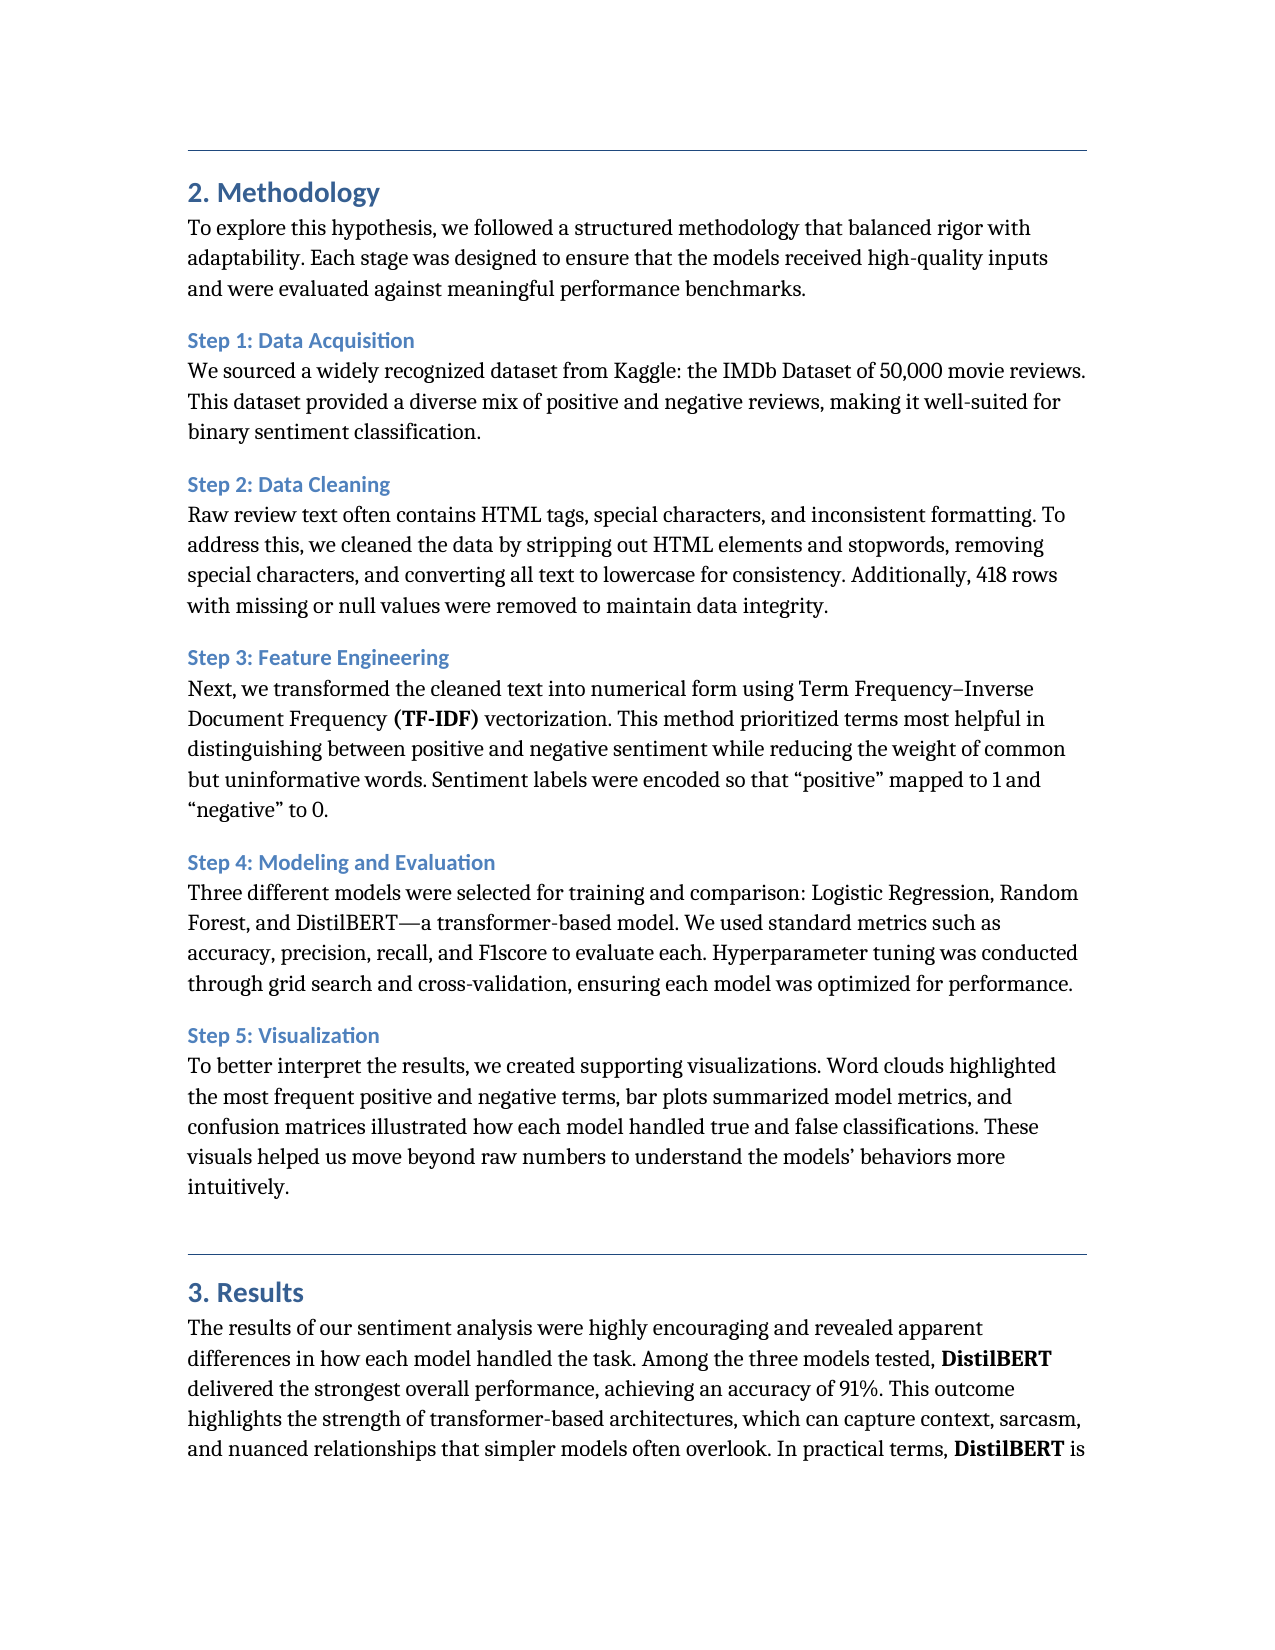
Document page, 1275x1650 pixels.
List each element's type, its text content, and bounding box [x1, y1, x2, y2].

subtitle 2. Methodology [187, 151, 1087, 209]
text To explore this hypothesis, we followed a structured methodology that balanced rigor with adaptability. Each stage was designed to ensure that the models received high-quality inputs and were evaluated against meaningful performance benchmarks. [187, 215, 1087, 302]
subtitle Step 2: Data Cleaning [187, 470, 1087, 498]
text Next, we transformed the cleaned text into numerical form using Term Frequency–Inverse Document Frequency (TF‑IDF) vectorization. This method prioritized terms most helpful in distinguishing between positive and negative sentiment while reducing the weight of common but uninformative words. Sentiment labels were encoded so that “positive” mapped to 1 and “negative” to 0. [187, 676, 1087, 823]
text Raw review text often contains HTML tags, special characters, and inconsistent formatting. To address this, we cleaned the data by stripping out HTML elements and stopwords, removing special characters, and converting all text to lowercase for consistency. Additionally, 418 rows with missing or null values were removed to maintain data integrity. [187, 502, 1087, 619]
subtitle Step 3: Feature Engineering [187, 643, 1087, 672]
subtitle Step 4: Modeling and Evaluation [187, 848, 1087, 876]
text Three different models were selected for training and comparison: Logistic Regression, Random Forest, and DistilBERT—a transformer-based model. We used standard metrics such as accuracy, precision, recall, and F1score to evaluate each. Hyperparameter tuning was conducted through grid search and cross-validation, ensuring each model was optimized for performance. [187, 880, 1087, 997]
text Step 5: Visualization To better interpret the results, we created supporting visualizations. Word clouds highlighted the most frequent positive and negative terms, bar plots summarized model metrics, and confusion matrices illustrated how each model handled true and false classifications. These visuals helped us move beyond raw numbers to understand the models’ behaviors more intuitively. [187, 1021, 1087, 1201]
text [187, 1315, 1087, 1462]
text Step 1: Data Acquisition We sourced a widely recognized dataset from Kaggle: the IMDb Dataset of 50,000 movie reviews. This dataset provided a diverse mix of positive and negative reviews, making it well-suited for binary sentiment classification. [187, 326, 1087, 445]
subtitle 3. Results [187, 1255, 1087, 1310]
